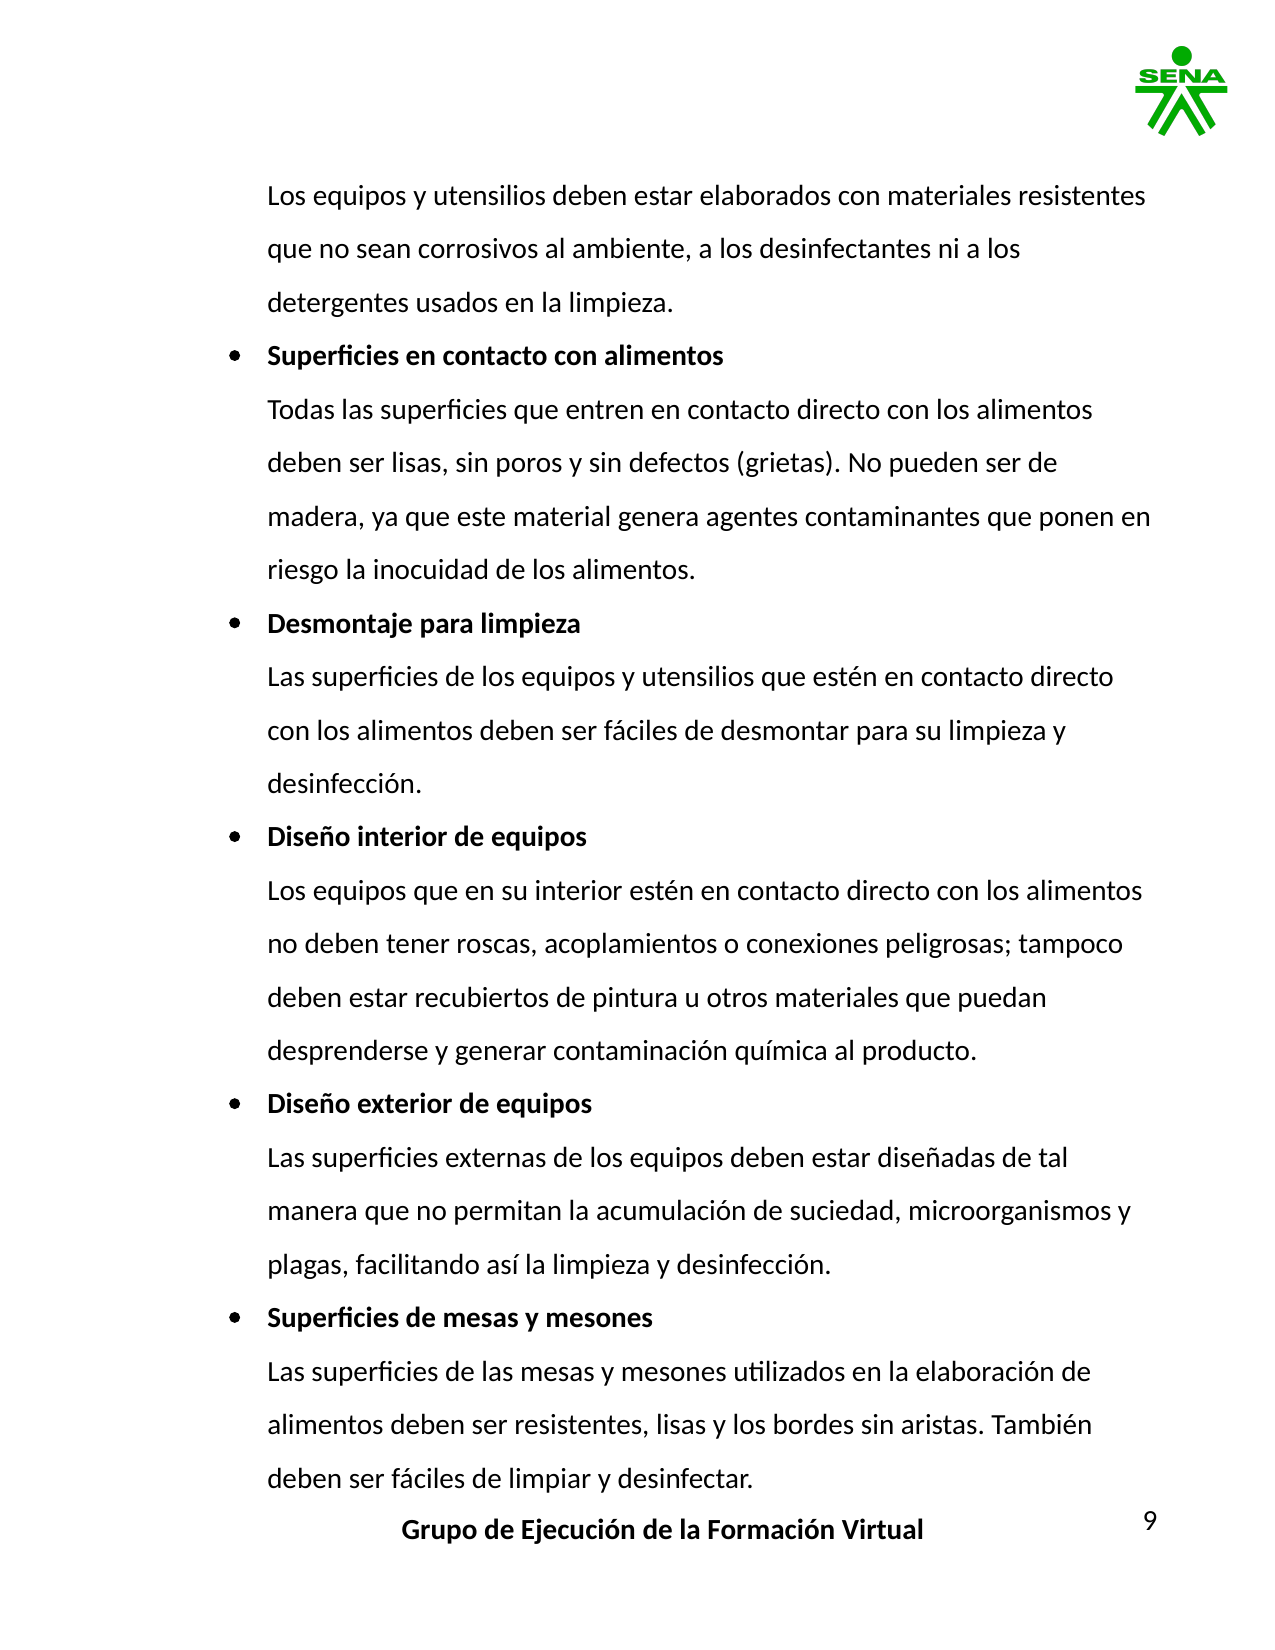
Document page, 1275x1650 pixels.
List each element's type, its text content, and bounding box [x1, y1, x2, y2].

picture [1135, 46, 1228, 136]
list Diseño exterior de equipos [229, 1086, 1157, 1121]
list Superficies en contacto con alimentos [229, 337, 1157, 373]
list Las superficies de las mesas y mesones utilizados en la elaboración de alimentos deben ser resistentes, lisas y los bordes sin aristas. También deben ser fáciles de limpiar y desinfectar. [267, 1353, 1157, 1495]
list Desmontaje para limpieza [229, 605, 1157, 640]
list Los equipos que en su interior estén en contacto directo con los alimentos no deben tener roscas, acoplamientos o conexiones peligrosas; tampoco deben estar recubiertos de pintura u otros materiales que puedan desprenderse y generar contaminación química al producto. [267, 872, 1157, 1068]
list Superficies de mesas y mesones [229, 1299, 1157, 1335]
list Las superficies de los equipos y utensilios que estén en contacto directo con los alimentos deben ser fáciles de desmontar para su limpieza y desinfección. [267, 658, 1157, 801]
list Todas las superficies que entren en contacto directo con los alimentos deben ser lisas, sin poros y sin defectos (grietas). No pueden ser de madera, ya que este material genera agentes contaminantes que ponen en riesgo la inocuidad de los alimentos. [267, 391, 1157, 587]
list Los equipos y utensilios deben estar elaborados con materiales resistentes que no sean corrosivos al ambiente, a los desinfectantes ni a los detergentes usados en la limpieza. [267, 177, 1157, 320]
list Las superficies externas de los equipos deben estar diseñadas de tal manera que no permitan la acumulación de suciedad, microorganismos y plagas, facilitando así la limpieza y desinfección. [267, 1139, 1157, 1282]
list Diseño interior de equipos [229, 818, 1157, 854]
